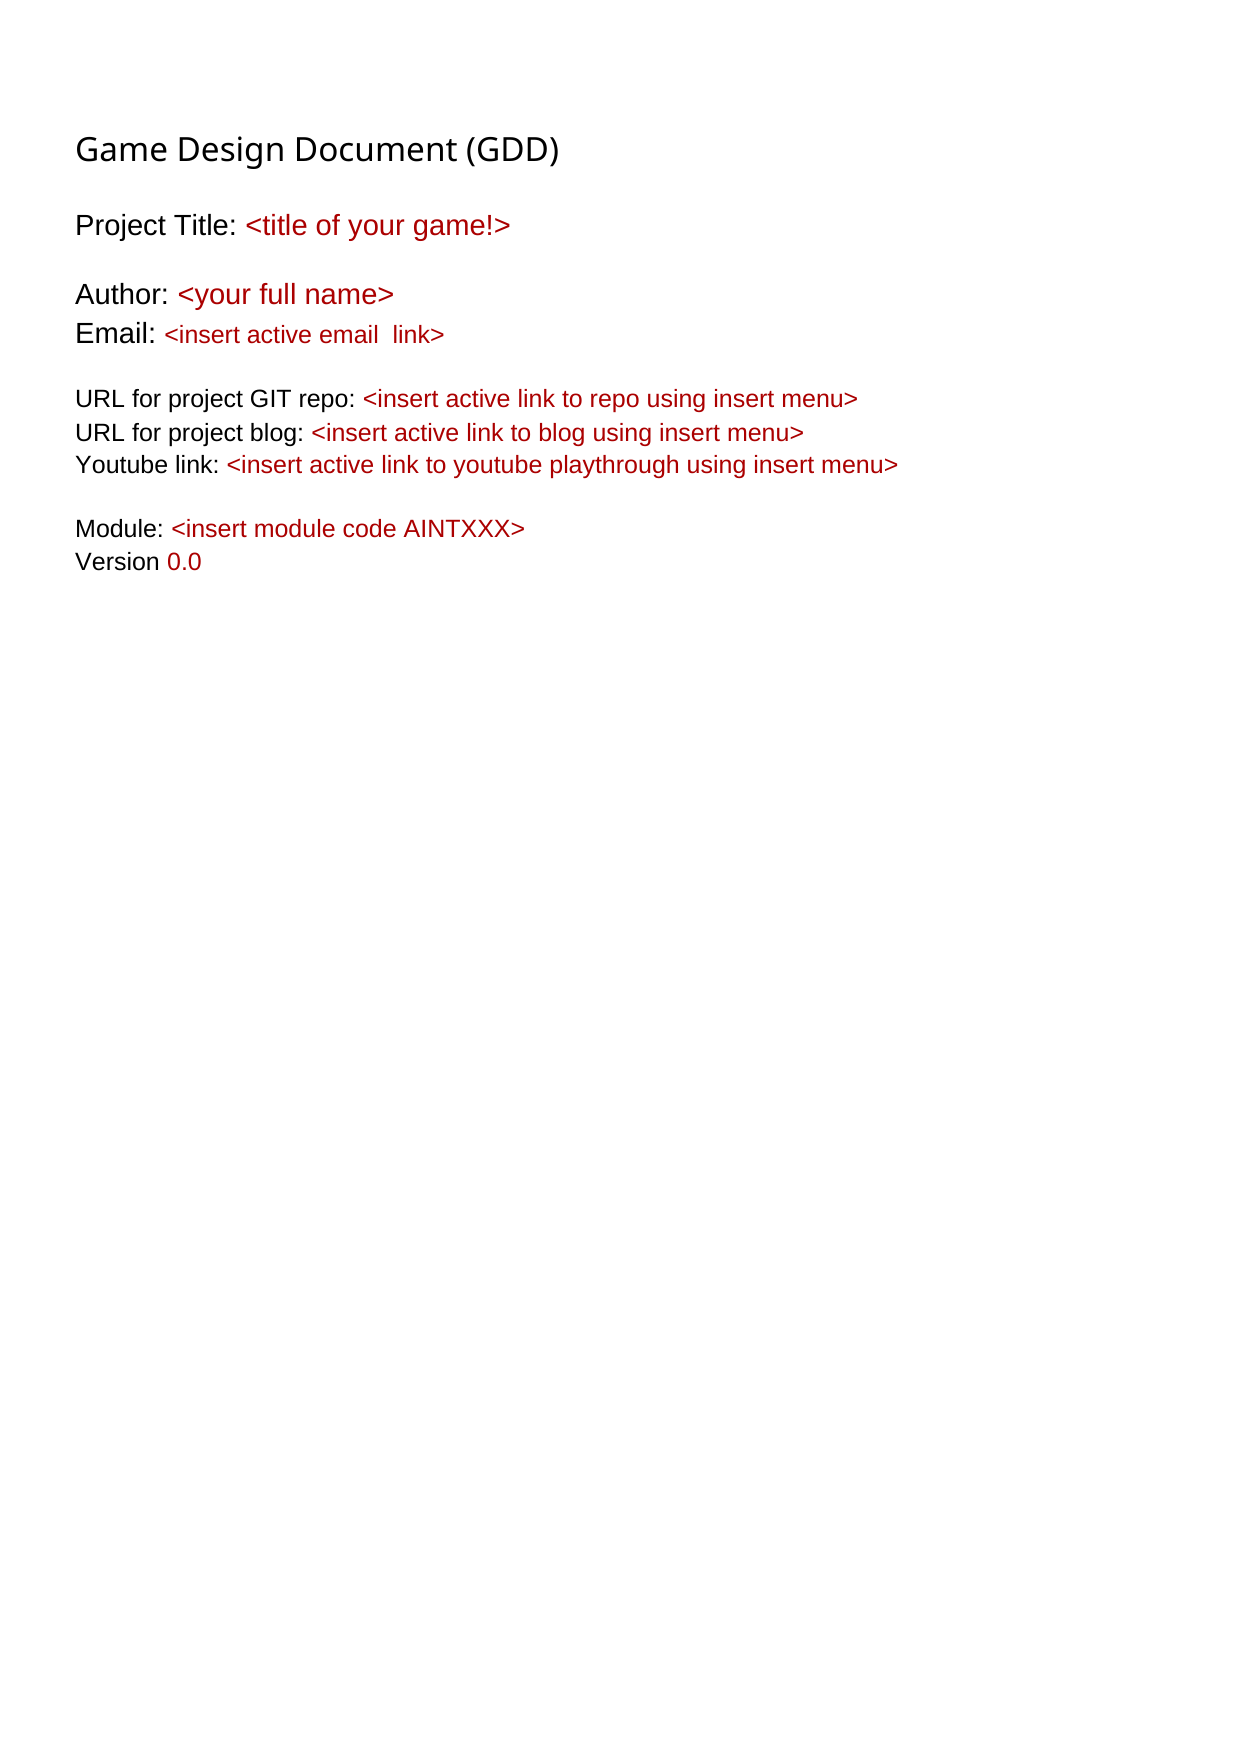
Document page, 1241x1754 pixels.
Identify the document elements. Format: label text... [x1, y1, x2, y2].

text Project Title: <title of your game!> [75, 208, 1165, 242]
text Email: <insert active email link> [75, 316, 1165, 349]
text Youtube link: <insert active link to youtube playthrough using insert menu> [75, 451, 1165, 479]
text Version 0.0 [75, 547, 1165, 576]
text URL for project blog: <insert active link to blog using insert menu> [75, 417, 1165, 446]
text URL for project GIT repo: <insert active link to repo using insert menu> [75, 384, 1165, 413]
subtitle Game Design Document (GDD) [75, 126, 1165, 171]
text Module: <insert module code AINTXXX> [75, 514, 1165, 542]
text Author: <your full name> [75, 277, 1165, 311]
